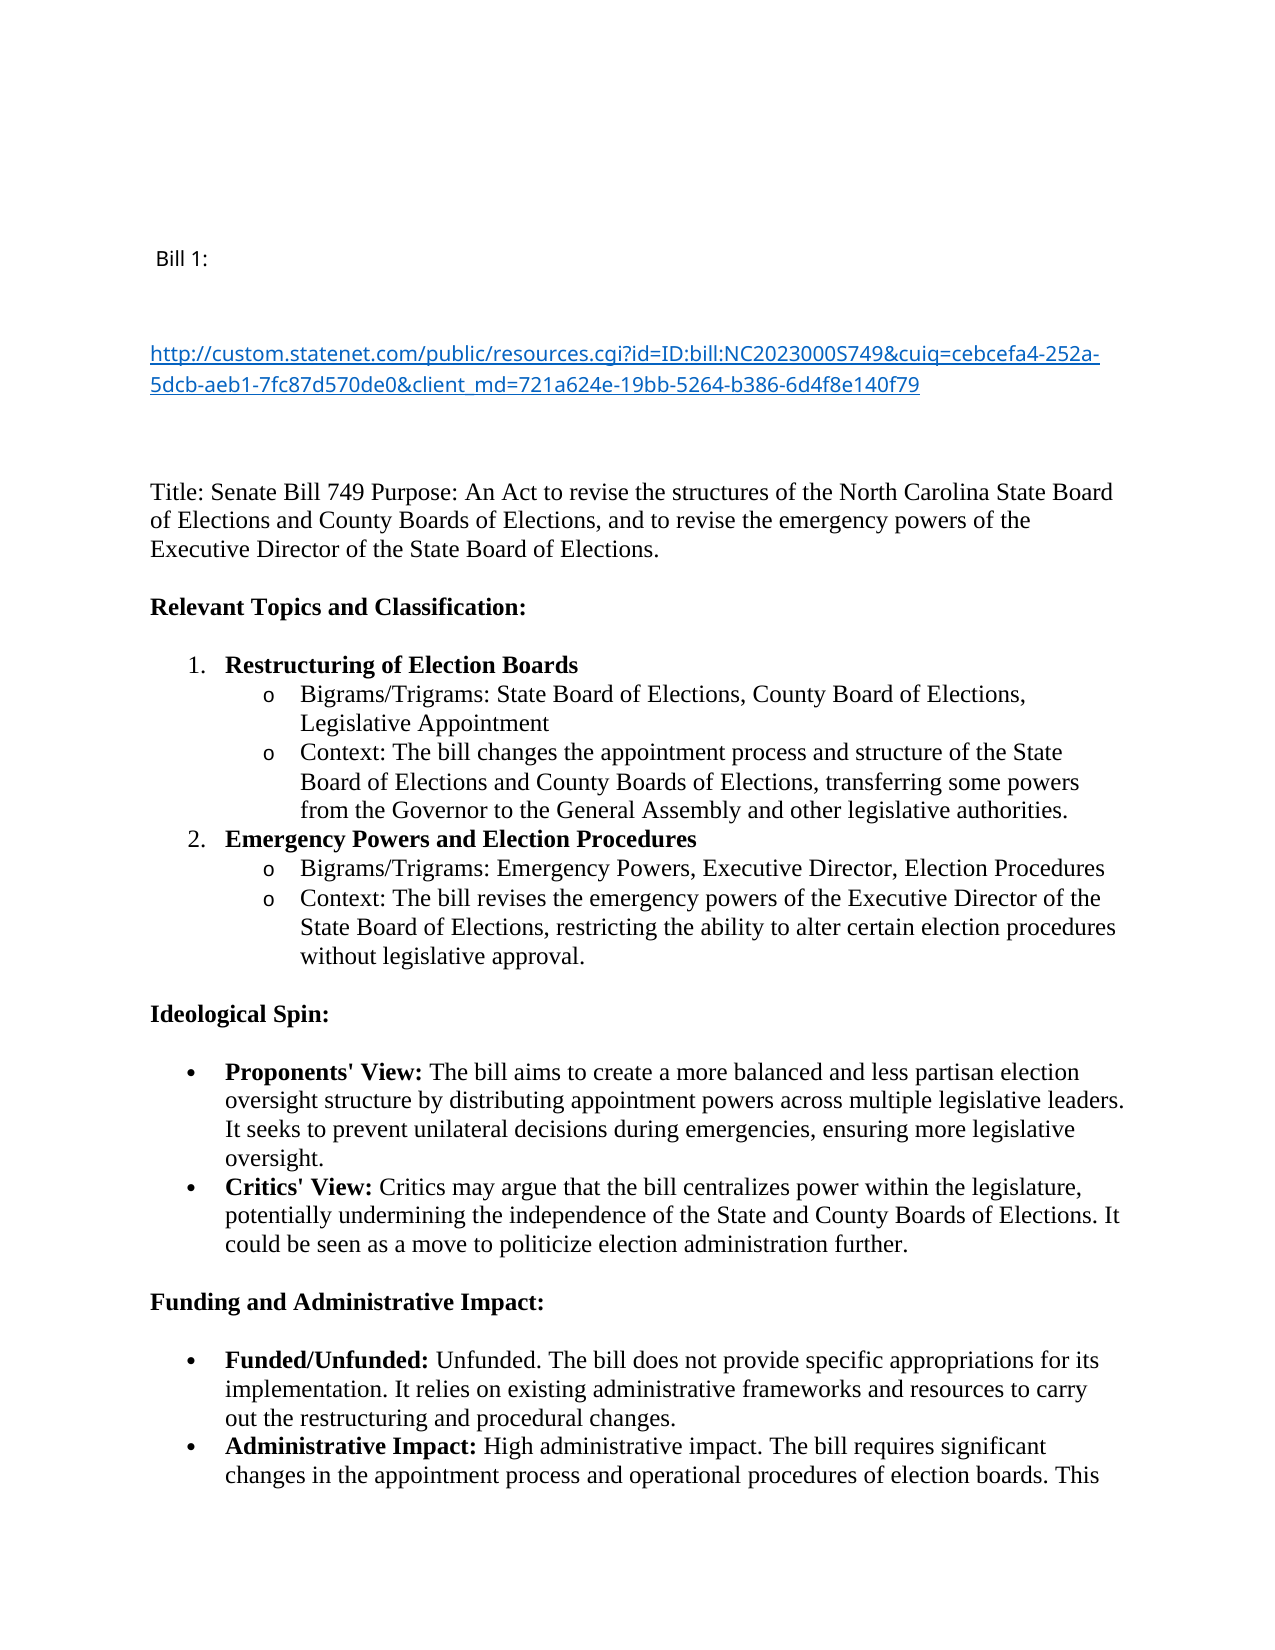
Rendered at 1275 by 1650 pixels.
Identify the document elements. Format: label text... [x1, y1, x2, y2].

text Ideological Spin: [150, 999, 1125, 1028]
list Context: The bill changes the appointment process and structure of the State Board of Elections and County Boards of Elections, transferring some powers from the Governor to the General Assembly and other legislative authorities. [262, 737, 1125, 824]
text Relevant Topics and Classification: [150, 592, 1125, 621]
list Bigrams/Trigrams: Emergency Powers, Executive Director, Election Procedures [262, 853, 1125, 883]
list Restructuring of Election Boards [187, 650, 1125, 679]
list Critics' View: Critics may argue that the bill centralizes power within the legislature, potentially undermining the independence of the State and County Boards of Elections. It could be seen as a move to politicize election administration further. [187, 1172, 1125, 1258]
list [187, 1431, 1125, 1489]
list Funded/Unfunded: Unfunded. The bill does not provide specific appropriations for its implementation. It relies on existing administrative frameworks and resources to carry out the restructuring and procedural changes. [187, 1345, 1125, 1431]
list Emergency Powers and Election Procedures [187, 824, 1125, 853]
text Funding and Administrative Impact: [150, 1287, 1125, 1316]
text http://custom.statenet.com/public/resources.cgi?id=ID:bill:NC2023000S749&cuiq=cebcefa4-252a-5dcb-aeb1-7fc87d570de0&client_md=721a624e-19bb-5264-b386-6d4f8e140f79 [150, 339, 1125, 398]
list Proponents' View: The bill aims to create a more balanced and less partisan election oversight structure by distributing appointment powers across multiple legislative leaders. It seeks to prevent unilateral decisions during emergencies, ensuring more legislative oversight. [187, 1057, 1125, 1172]
list Context: The bill revises the emergency powers of the Executive Director of the State Board of Elections, restricting the ability to alter certain election procedures without legislative approval. [262, 883, 1125, 970]
text Title: Senate Bill 749 Purpose: An Act to revise the structures of the North Carolina State Board of Elections and County Boards of Elections, and to revise the emergency powers of the Executive Director of the State Board of Elections. [150, 477, 1125, 563]
list Bigrams/Trigrams: State Board of Elections, County Board of Elections, Legislative Appointment [262, 679, 1125, 737]
text Bill 1: [150, 244, 1125, 273]
